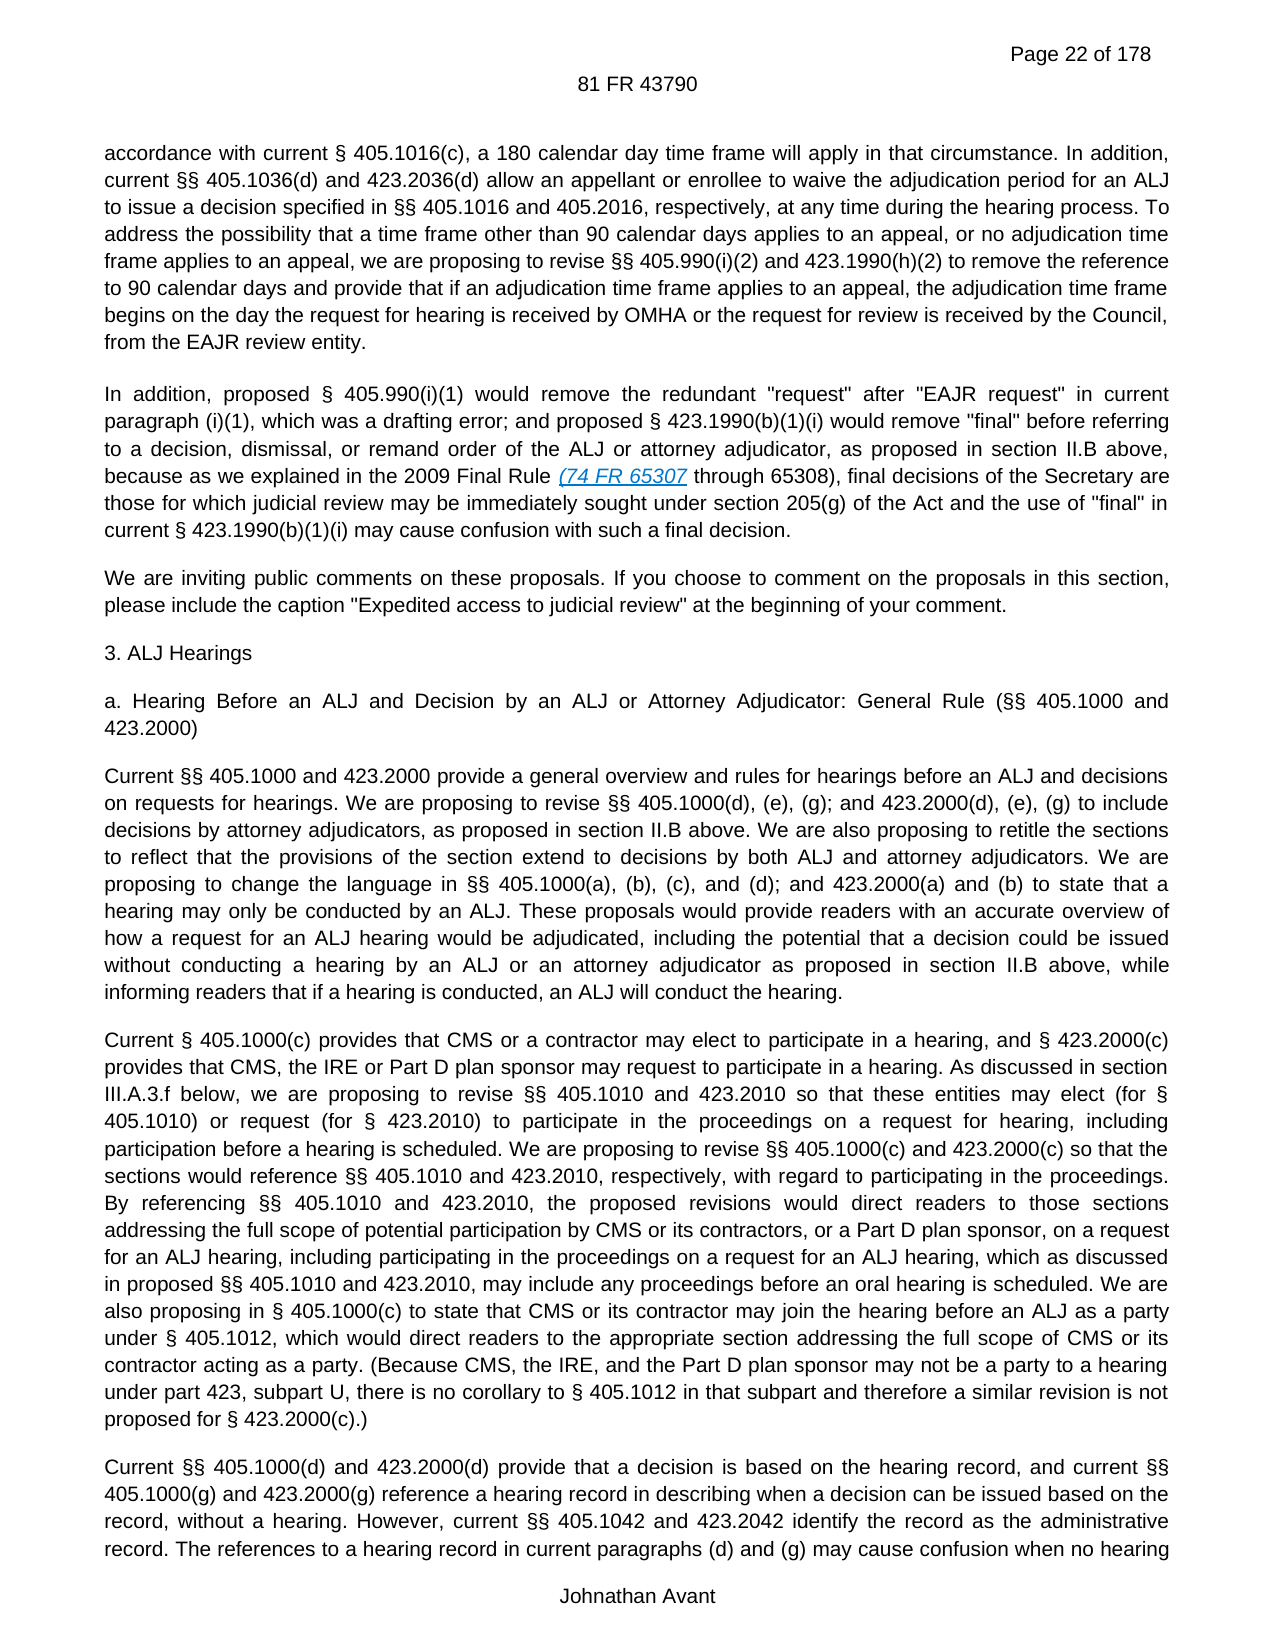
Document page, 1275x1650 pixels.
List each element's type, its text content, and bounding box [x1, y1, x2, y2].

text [104, 137, 1171, 354]
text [104, 1452, 1171, 1560]
text 3. ALJ Hearings [104, 637, 1171, 664]
text Current §§ 405.1000 and 423.2000 provide a general overview and rules for hearings before an ALJ and decisions on requests for hearings. We are proposing to revise §§ 405.1000(d), (e), (g); and 423.2000(d), (e), (g) to include decisions by attorney adjudicators, as proposed in section II.B above. We are also proposing to retitle the sections to reflect that the provisions of the section extend to decisions by both ALJ and attorney adjudicators. We are proposing to change the language in §§ 405.1000(a), (b), (c), and (d); and 423.2000(a) and (b) to state that a hearing may only be conducted by an ALJ. These proposals would provide readers with an accurate overview of how a request for an ALJ hearing would be adjudicated, including the potential that a decision could be issued without conducting a hearing by an ALJ or an attorney adjudicator as proposed in section II.B above, while informing readers that if a hearing is conducted, an ALJ will conduct the hearing. [104, 760, 1171, 1004]
text Current § 405.1000(c) provides that CMS or a contractor may elect to participate in a hearing, and § 423.2000(c) provides that CMS, the IRE or Part D plan sponsor may request to participate in a hearing. As discussed in section III.A.3.f below, we are proposing to revise §§ 405.1010 and 423.2010 so that these entities may elect (for § 405.1010) or request (for § 423.2010) to participate in the proceedings on a request for hearing, including participation before a hearing is scheduled. We are proposing to revise §§ 405.1000(c) and 423.2000(c) so that the sections would reference §§ 405.1010 and 423.2010, respectively, with regard to participating in the proceedings. By referencing §§ 405.1010 and 423.2010, the proposed revisions would direct readers to those sections addressing the full scope of potential participation by CMS or its contractors, or a Part D plan sponsor, on a request for an ALJ hearing, including participating in the proceedings on a request for an ALJ hearing, which as discussed in proposed §§ 405.1010 and 423.2010, may include any proceedings before an oral hearing is scheduled. We are also proposing in § 405.1000(c) to state that CMS or its contractor may join the hearing before an ALJ as a party under § 405.1012, which would direct readers to the appropriate section addressing the full scope of CMS or its contractor acting as a party. (Because CMS, the IRE, and the Part D plan sponsor may not be a party to a hearing under part 423, subpart U, there is no corollary to § 405.1012 in that subpart and therefore a similar revision is not proposed for § 423.2000(c).) [104, 1025, 1171, 1431]
text a. Hearing Before an ALJ and Decision by an ALJ or Attorney Adjudicator: General Rule (§§ 405.1000 and 423.2000) [104, 685, 1171, 739]
text We are inviting public comments on these proposals. If you choose to comment on the proposals in this section, please include the caption "Expedited access to judicial review" at the beginning of your comment. [104, 562, 1171, 617]
text In addition, proposed § 405.990(i)(1) would remove the redundant "request" after "EAJR request" in current paragraph (i)(1), which was a drafting error; and proposed § 423.1990(b)(1)(i) would remove "final" before referring to a decision, dismissal, or remand order of the ALJ or attorney adjudicator, as proposed in section II.B above, because as we explained in the 2009 Final Rule (74 FR 65307 through 65308), final decisions of the Secretary are those for which judicial review may be immediately sought under section 205(g) of the Act and the use of "final" in current § 423.1990(b)(1)(i) may cause confusion with such a final decision. [104, 379, 1171, 542]
